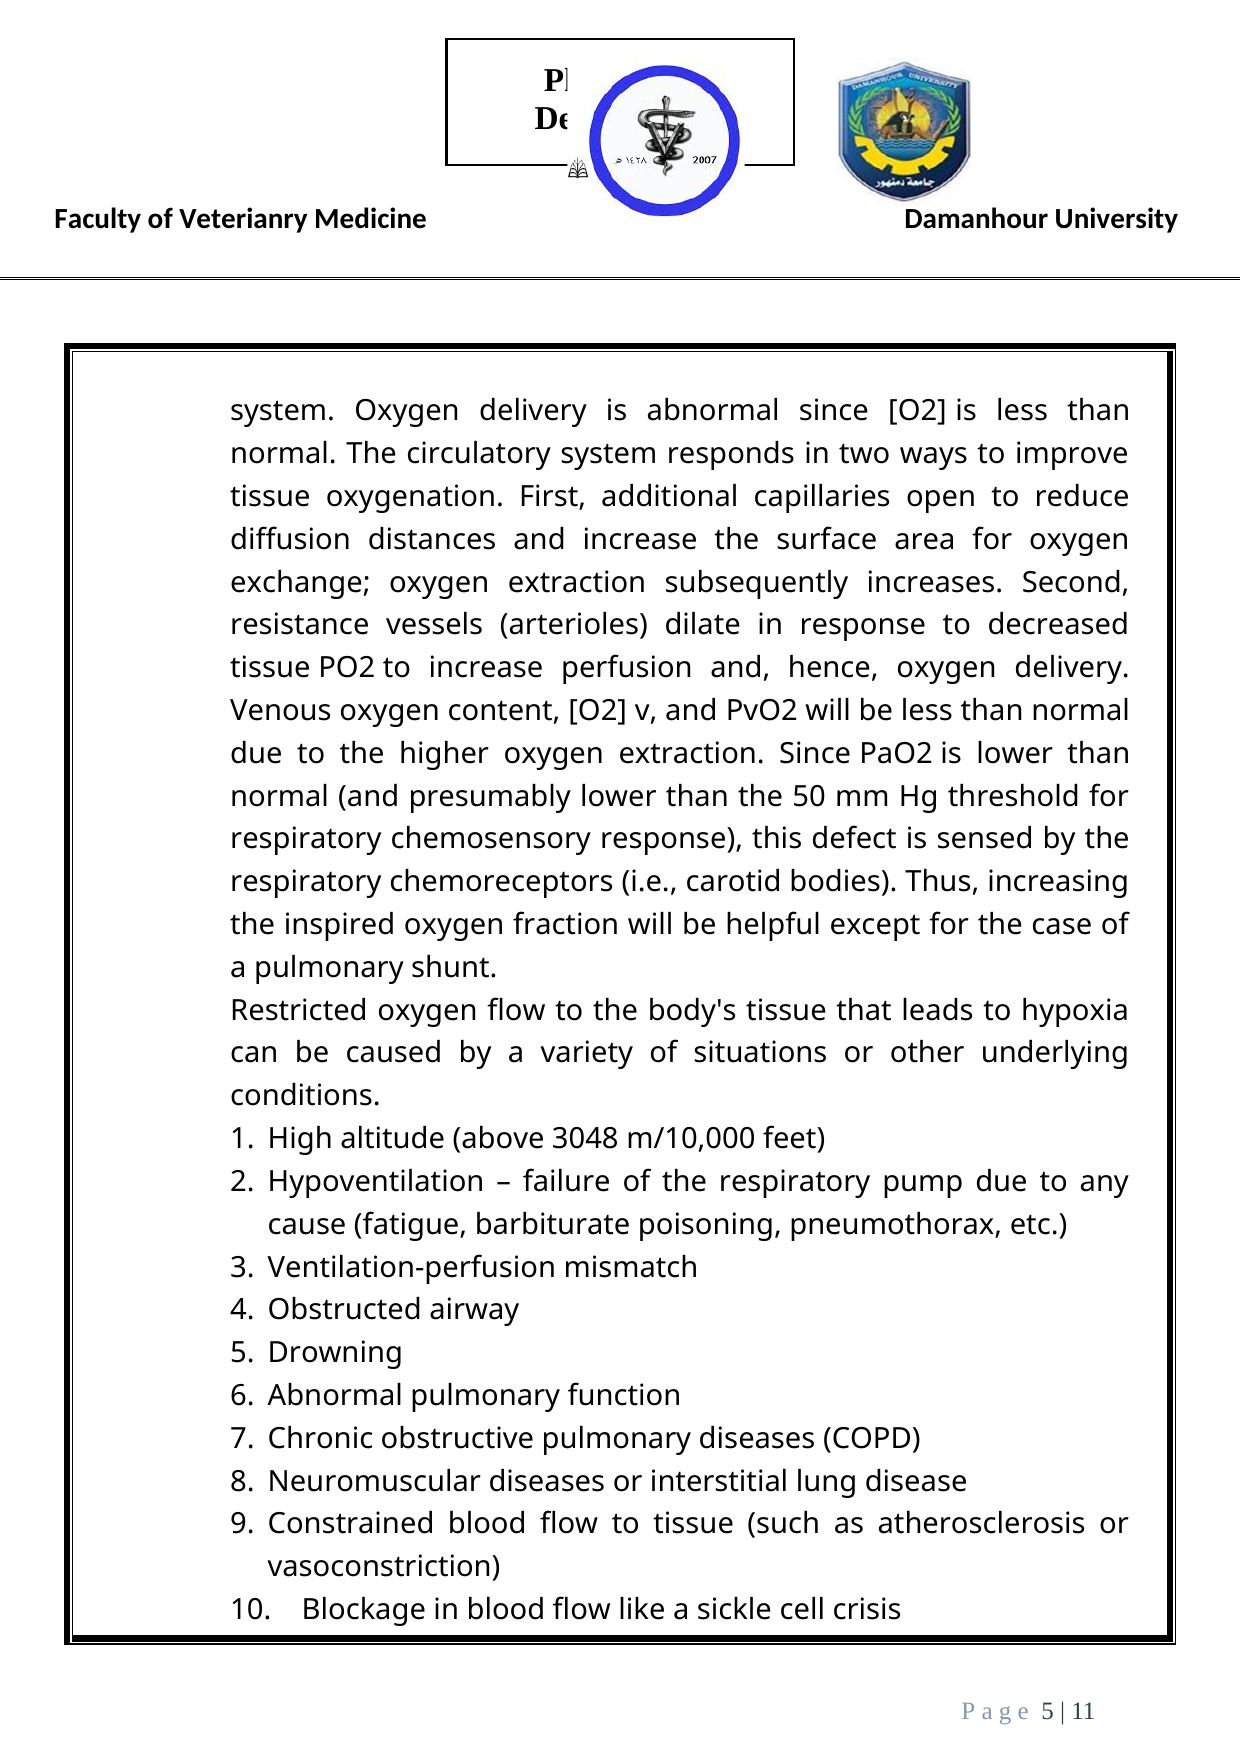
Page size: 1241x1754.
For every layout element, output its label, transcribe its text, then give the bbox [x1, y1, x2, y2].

picture [567, 57, 745, 222]
picture [836, 57, 972, 206]
